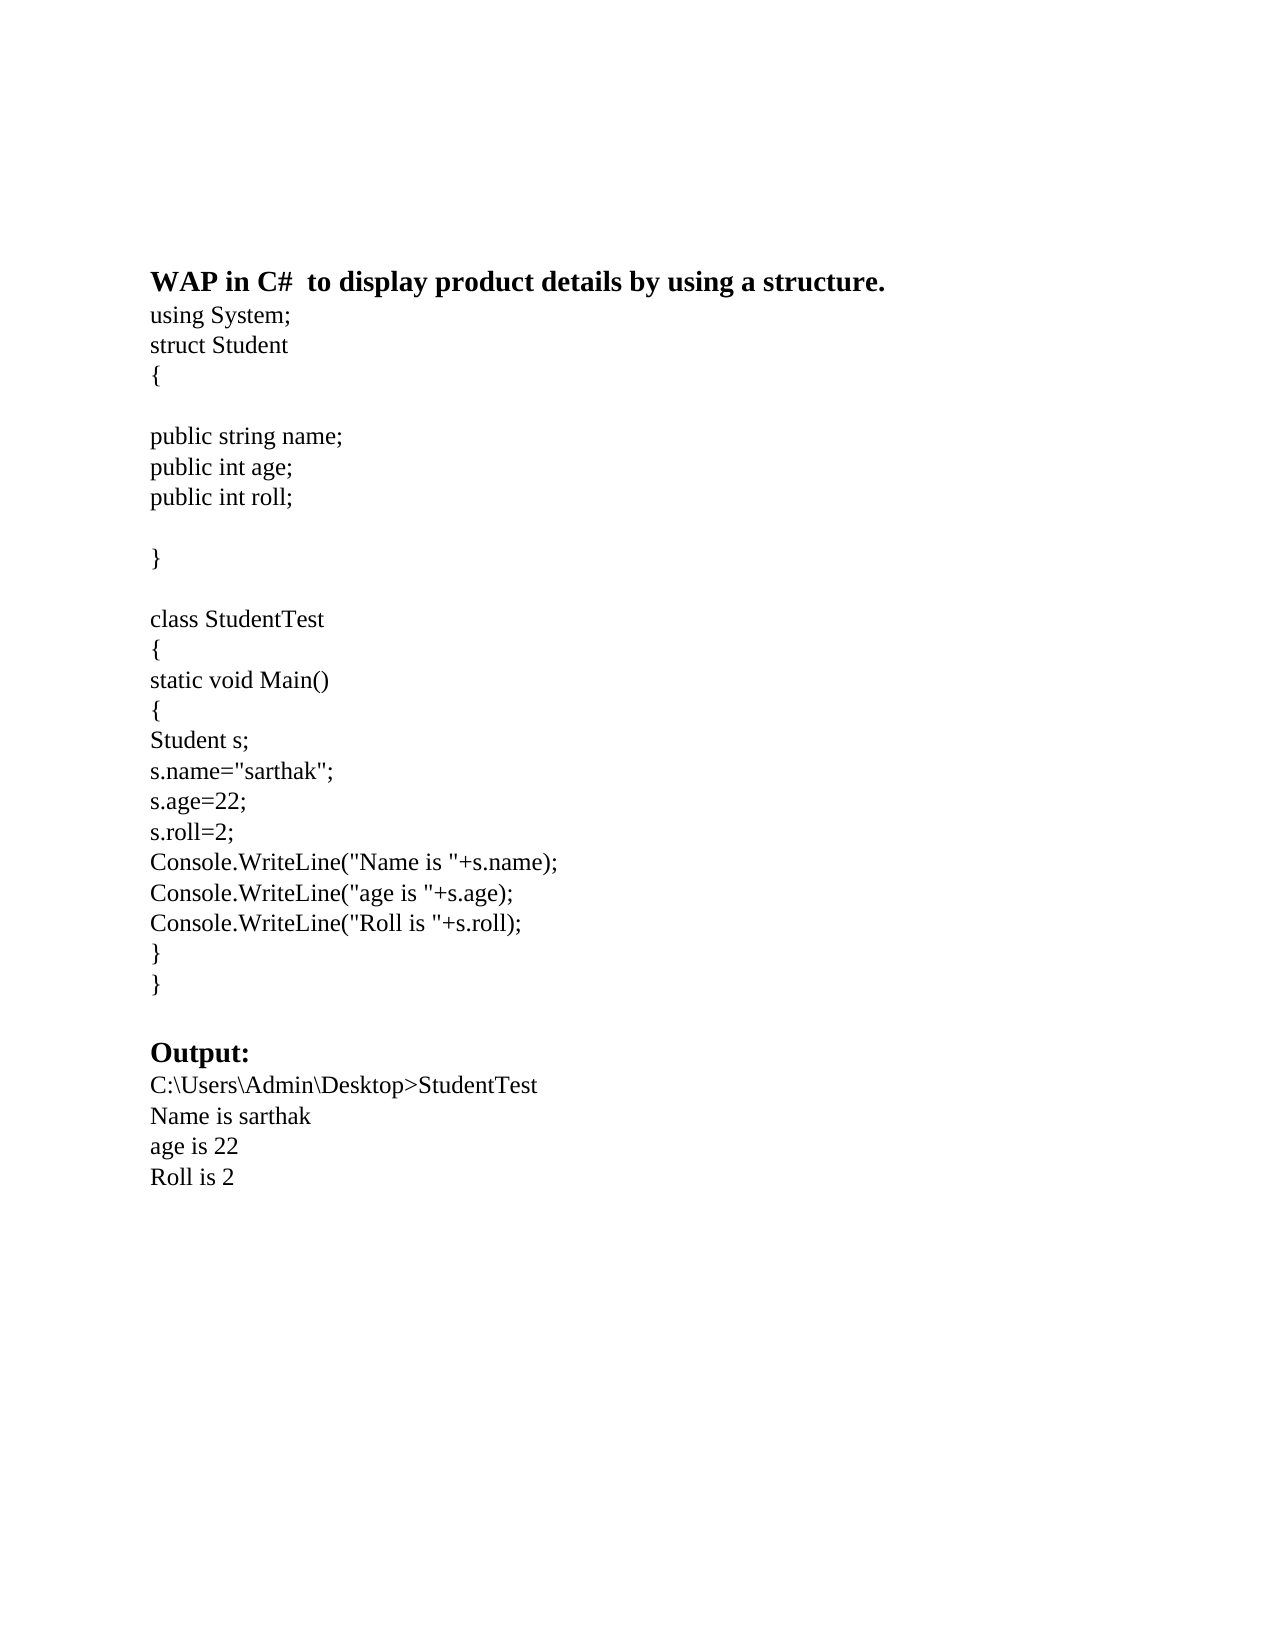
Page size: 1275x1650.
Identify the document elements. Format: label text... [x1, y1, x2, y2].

text C:\Users\Admin\Desktop>StudentTest [150, 1070, 1125, 1099]
text age is 22 [150, 1131, 1125, 1160]
text Name is sarthak [150, 1101, 1125, 1129]
text s.roll=2; [150, 817, 1125, 846]
text struct Student [150, 330, 1125, 359]
text public string name; [150, 421, 1125, 450]
text Output: [150, 1035, 1125, 1068]
text static void Main() [150, 665, 1125, 693]
text s.name="sarthak"; [150, 756, 1125, 785]
text Console.WriteLine("Roll is "+s.roll); [150, 908, 1125, 937]
text public int roll; [150, 482, 1125, 511]
text WAP in C# to display product details by using a structure. [150, 264, 1125, 298]
text using System; [150, 300, 1125, 328]
text { [150, 361, 1125, 389]
text class StudentTest [150, 604, 1125, 633]
text } [150, 543, 1125, 572]
text Roll is 2 [150, 1162, 1125, 1190]
text } [150, 969, 1125, 998]
text { [150, 695, 1125, 724]
text Console.WriteLine("Name is "+s.name); [150, 847, 1125, 876]
text s.age=22; [150, 786, 1125, 815]
text } [150, 938, 1125, 967]
text public int age; [150, 452, 1125, 481]
text Console.WriteLine("age is "+s.age); [150, 878, 1125, 906]
text { [150, 634, 1125, 663]
text Student s; [150, 726, 1125, 754]
